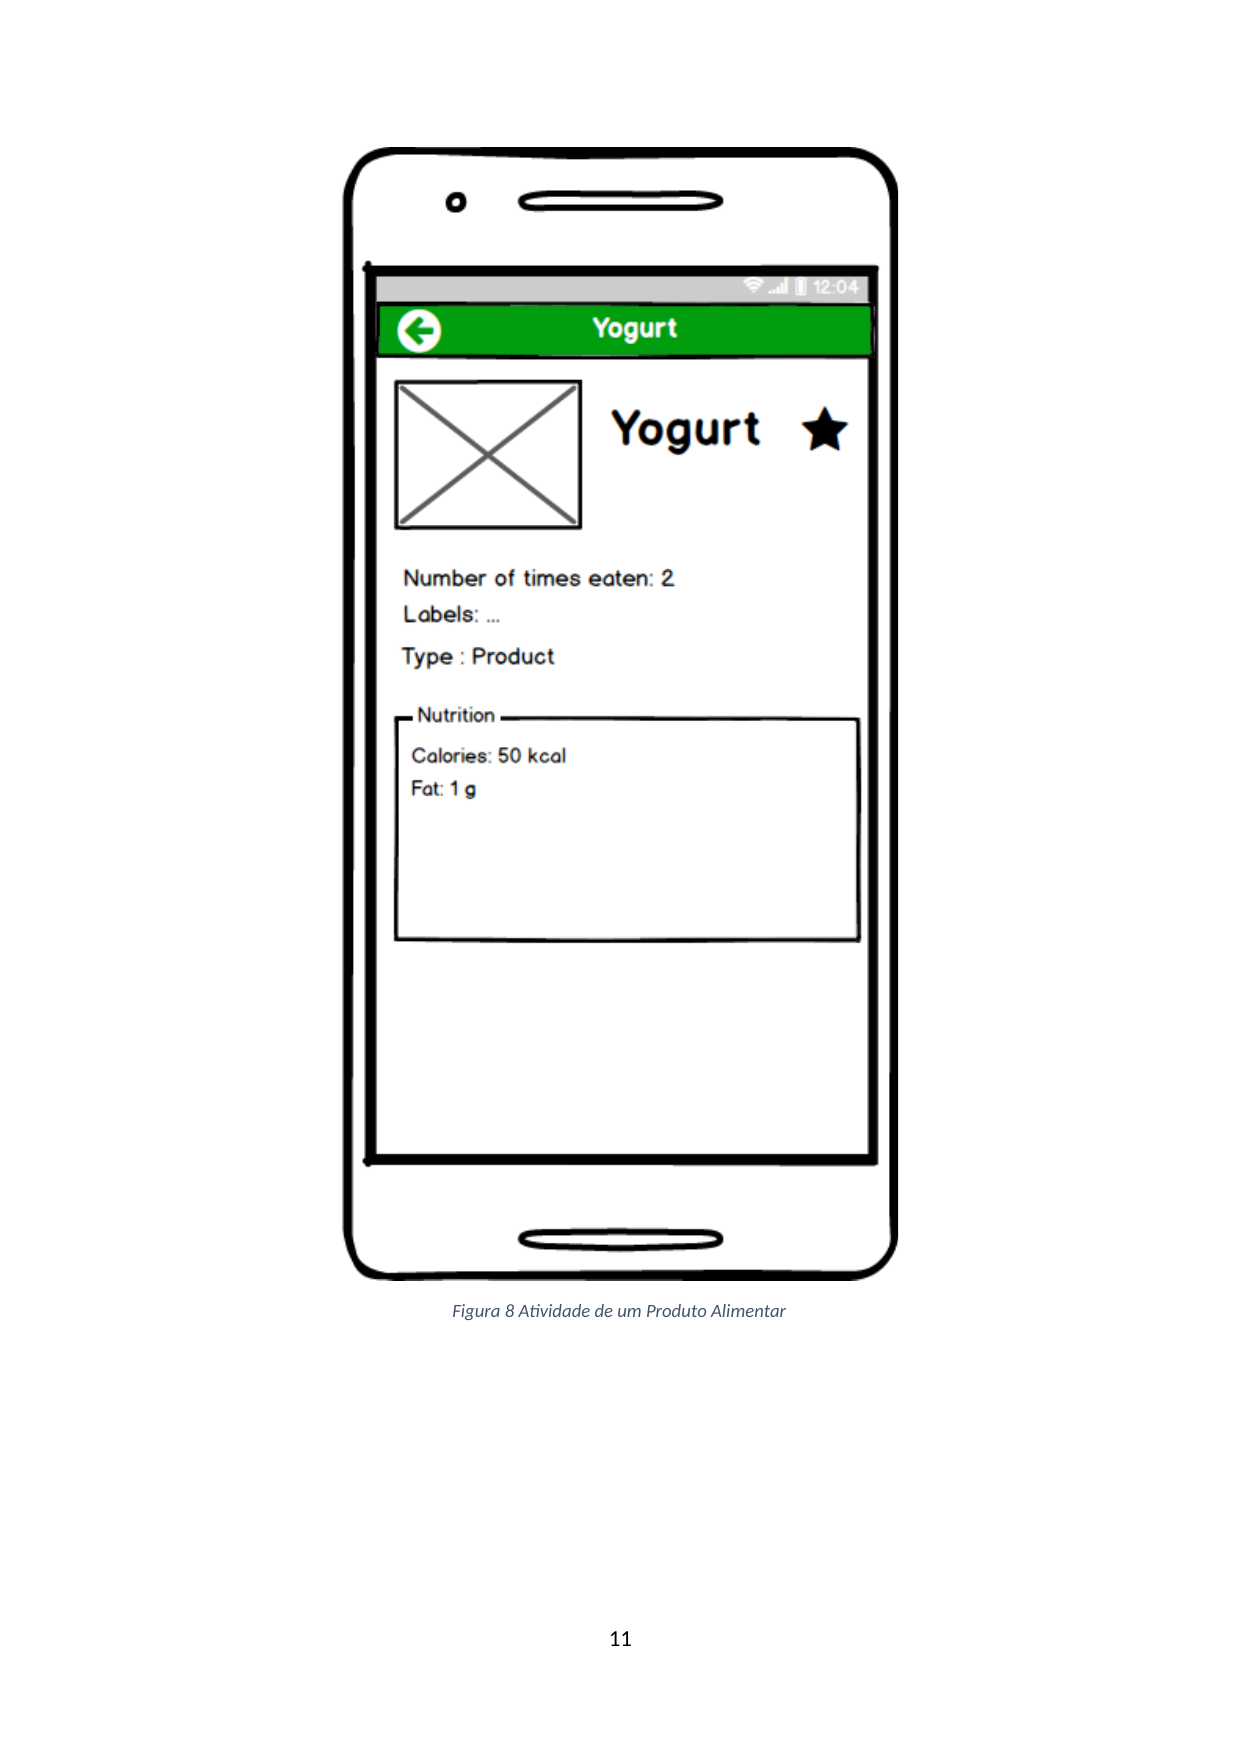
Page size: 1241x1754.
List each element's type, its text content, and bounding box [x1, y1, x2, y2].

text Figura 8 Atividade de um Produto Alimentar [177, 1299, 1063, 1322]
picture [342, 147, 899, 1281]
